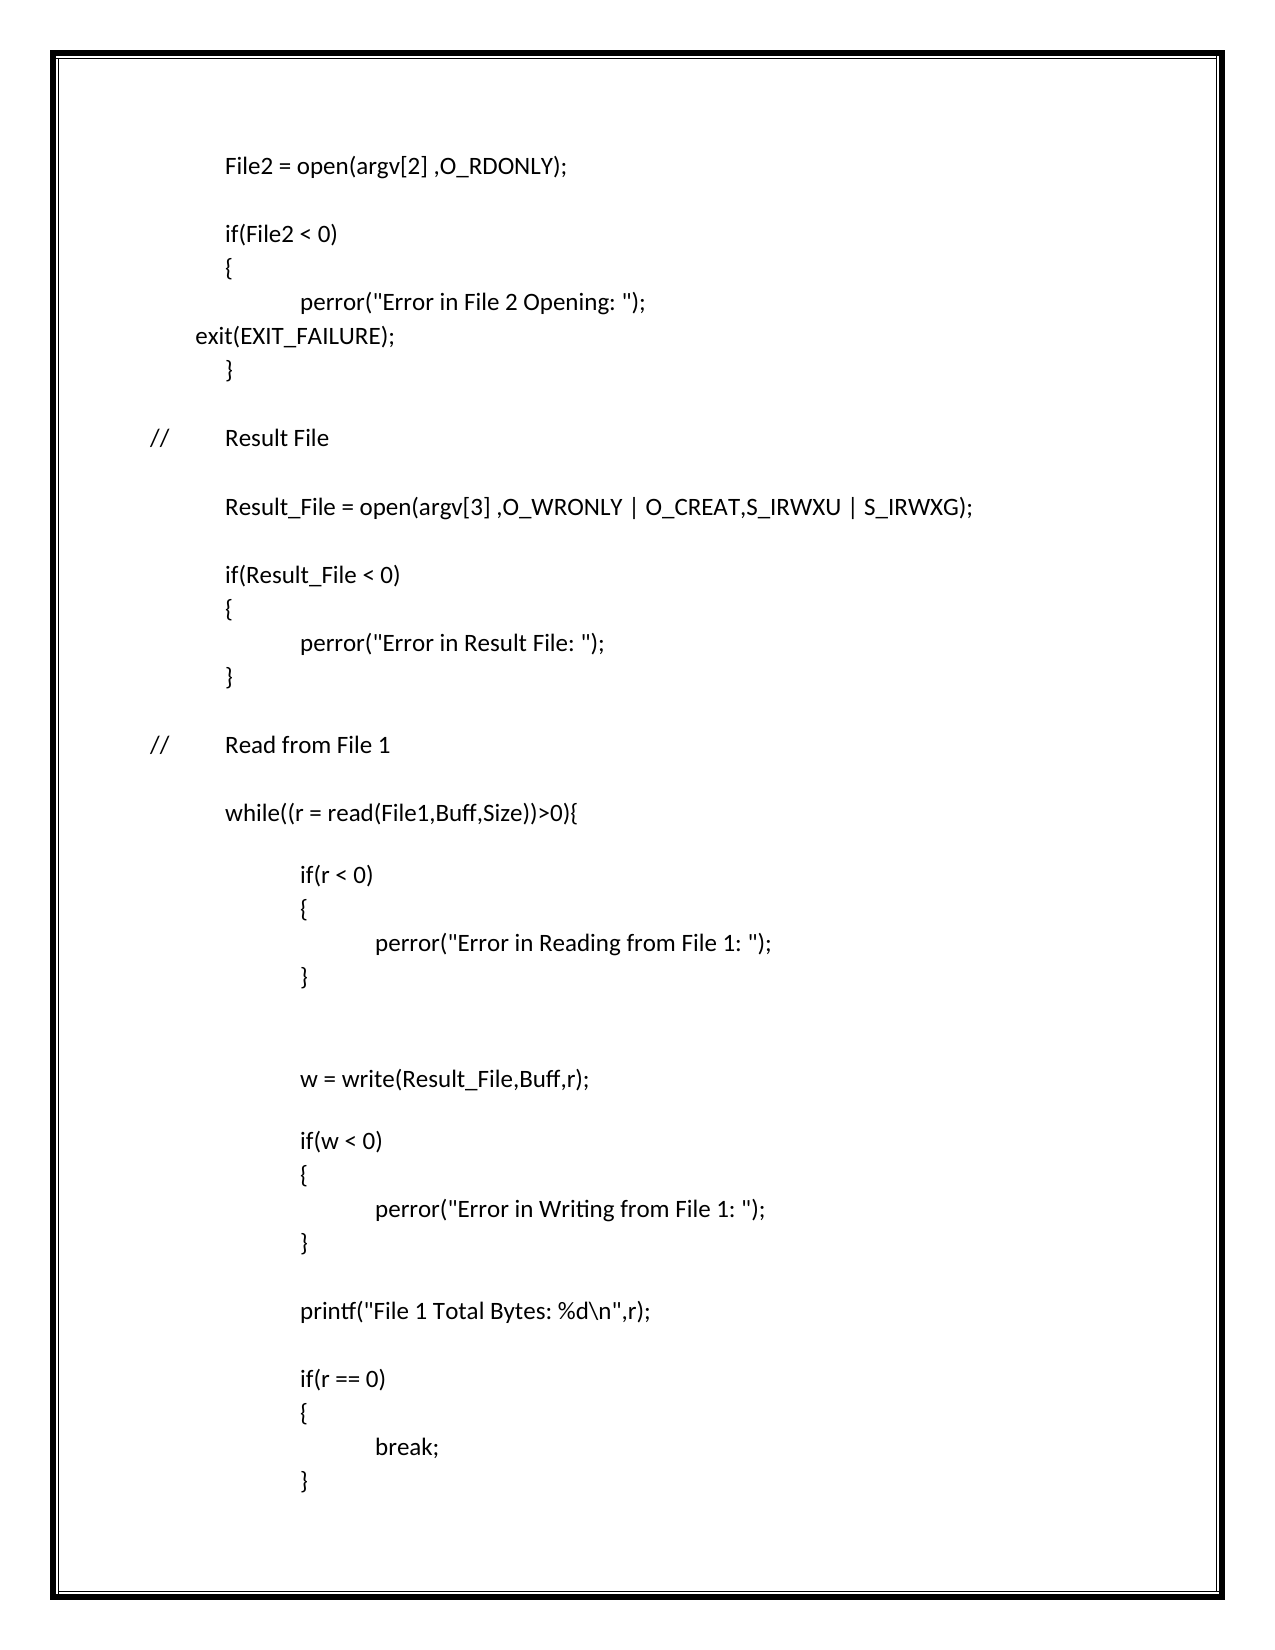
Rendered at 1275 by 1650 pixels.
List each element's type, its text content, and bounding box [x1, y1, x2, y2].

text { [150, 893, 1125, 923]
text { [150, 1159, 1125, 1189]
text perror("Error in Writing from File 1: "); [150, 1193, 1125, 1223]
text w = write(Result_File,Buff,r); [150, 1063, 1125, 1094]
text if(File2 < 0) [150, 218, 1125, 249]
text } [150, 1227, 1125, 1258]
text break; [150, 1431, 1125, 1462]
text if(r == 0) [150, 1363, 1125, 1394]
text while((r = read(File1,Buff,Size))>0){ [150, 797, 1125, 828]
text perror("Error in File 2 Opening: "); [150, 286, 1125, 317]
text } [150, 661, 1125, 691]
text } [150, 1466, 1125, 1496]
text exit(EXIT_FAILURE); [150, 320, 1125, 351]
text } [150, 961, 1125, 992]
text { [150, 252, 1125, 283]
text Result_File = open(argv[3] ,O_WRONLY | O_CREAT,S_IRWXU | S_IRWXG); [150, 491, 1125, 521]
text { [150, 1397, 1125, 1428]
text // Read from File 1 [150, 729, 1125, 759]
text printf("File 1 Total Bytes: %d\n",r); [150, 1295, 1125, 1326]
text perror("Error in Reading from File 1: "); [150, 927, 1125, 957]
text { [150, 593, 1125, 623]
text File2 = open(argv[2] ,O_RDONLY); [150, 150, 1125, 181]
text perror("Error in Result File: "); [150, 627, 1125, 657]
text if(w < 0) [150, 1125, 1125, 1155]
text if(Result_File < 0) [150, 559, 1125, 589]
text if(r < 0) [150, 859, 1125, 889]
text // Result File [150, 422, 1125, 453]
text } [150, 354, 1125, 385]
